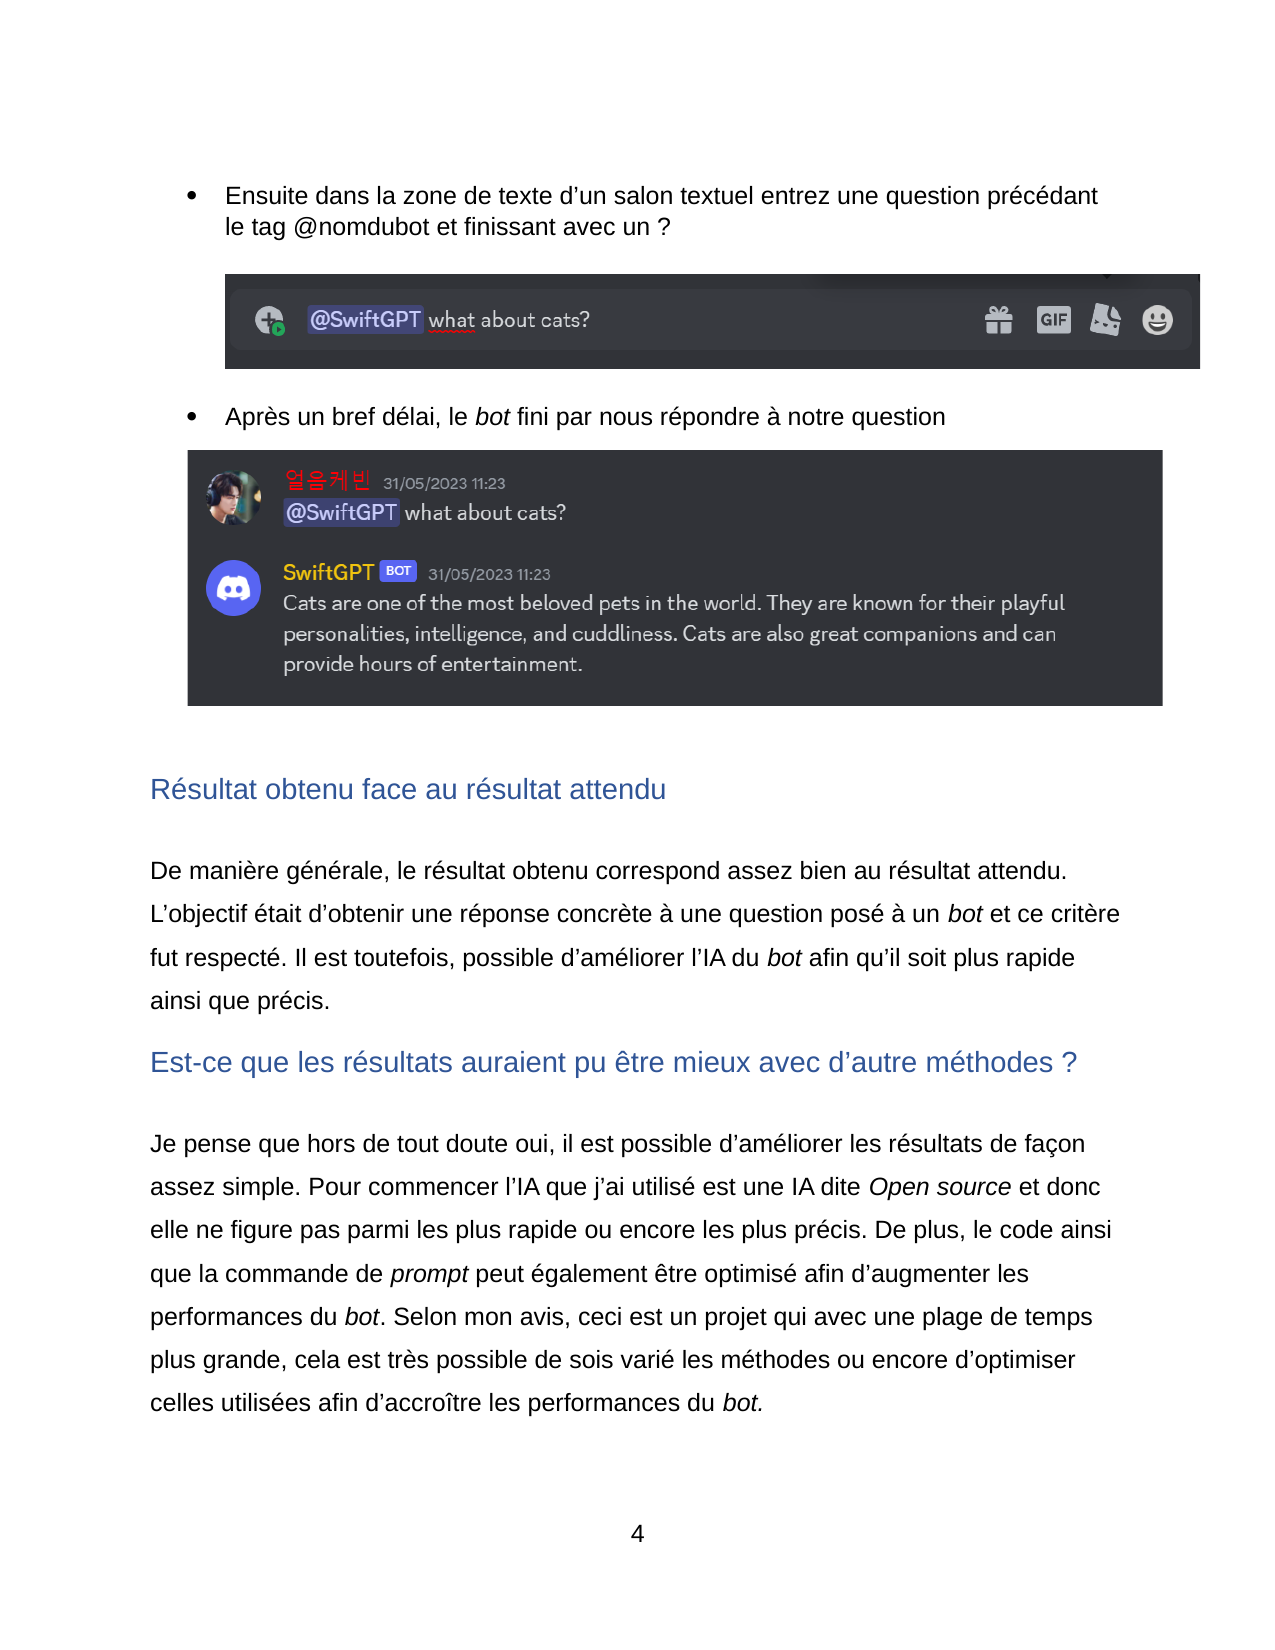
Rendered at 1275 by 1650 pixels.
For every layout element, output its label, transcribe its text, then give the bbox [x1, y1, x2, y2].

text Je pense que hors de tout doute oui, il est possible d’améliorer les résultats de façon assez simple. Pour commencer l’IA que j’ai utilisé est une IA dite Open source et donc elle ne figure pas parmi les plus rapide ou encore les plus précis. De plus, le code ainsi que la commande de prompt peut également être optimisé afin d’augmenter les performances du bot. Selon mon avis, ceci est un projet qui avec une plage de temps plus grande, cela est très possible de sois varié les méthodes ou encore d’optimiser celles utilisées afin d’accroître les performances du bot. [150, 1129, 1125, 1417]
list Après un bref délai, le bot fini par nous répondre à notre question [187, 402, 1125, 431]
picture [225, 274, 1200, 369]
picture [187, 450, 1163, 706]
subtitle Est-ce que les résultats auraient pu être mieux avec d’autre méthodes ? [150, 1045, 1125, 1079]
subtitle Résultat obtenu face au résultat attendu [150, 772, 1125, 806]
list Ensuite dans la zone de texte d’un salon textuel entrez une question précédant le tag @nomdubot et finissant avec un ? [187, 181, 1125, 241]
text De manière générale, le résultat obtenu correspond assez bien au résultat attendu. L’objectif était d’obtenir une réponse concrète à une question posé à un bot et ce critère fut respecté. Il est toutefois, possible d’améliorer l’IA du bot afin qu’il soit plus rapide ainsi que précis. [150, 856, 1125, 1014]
